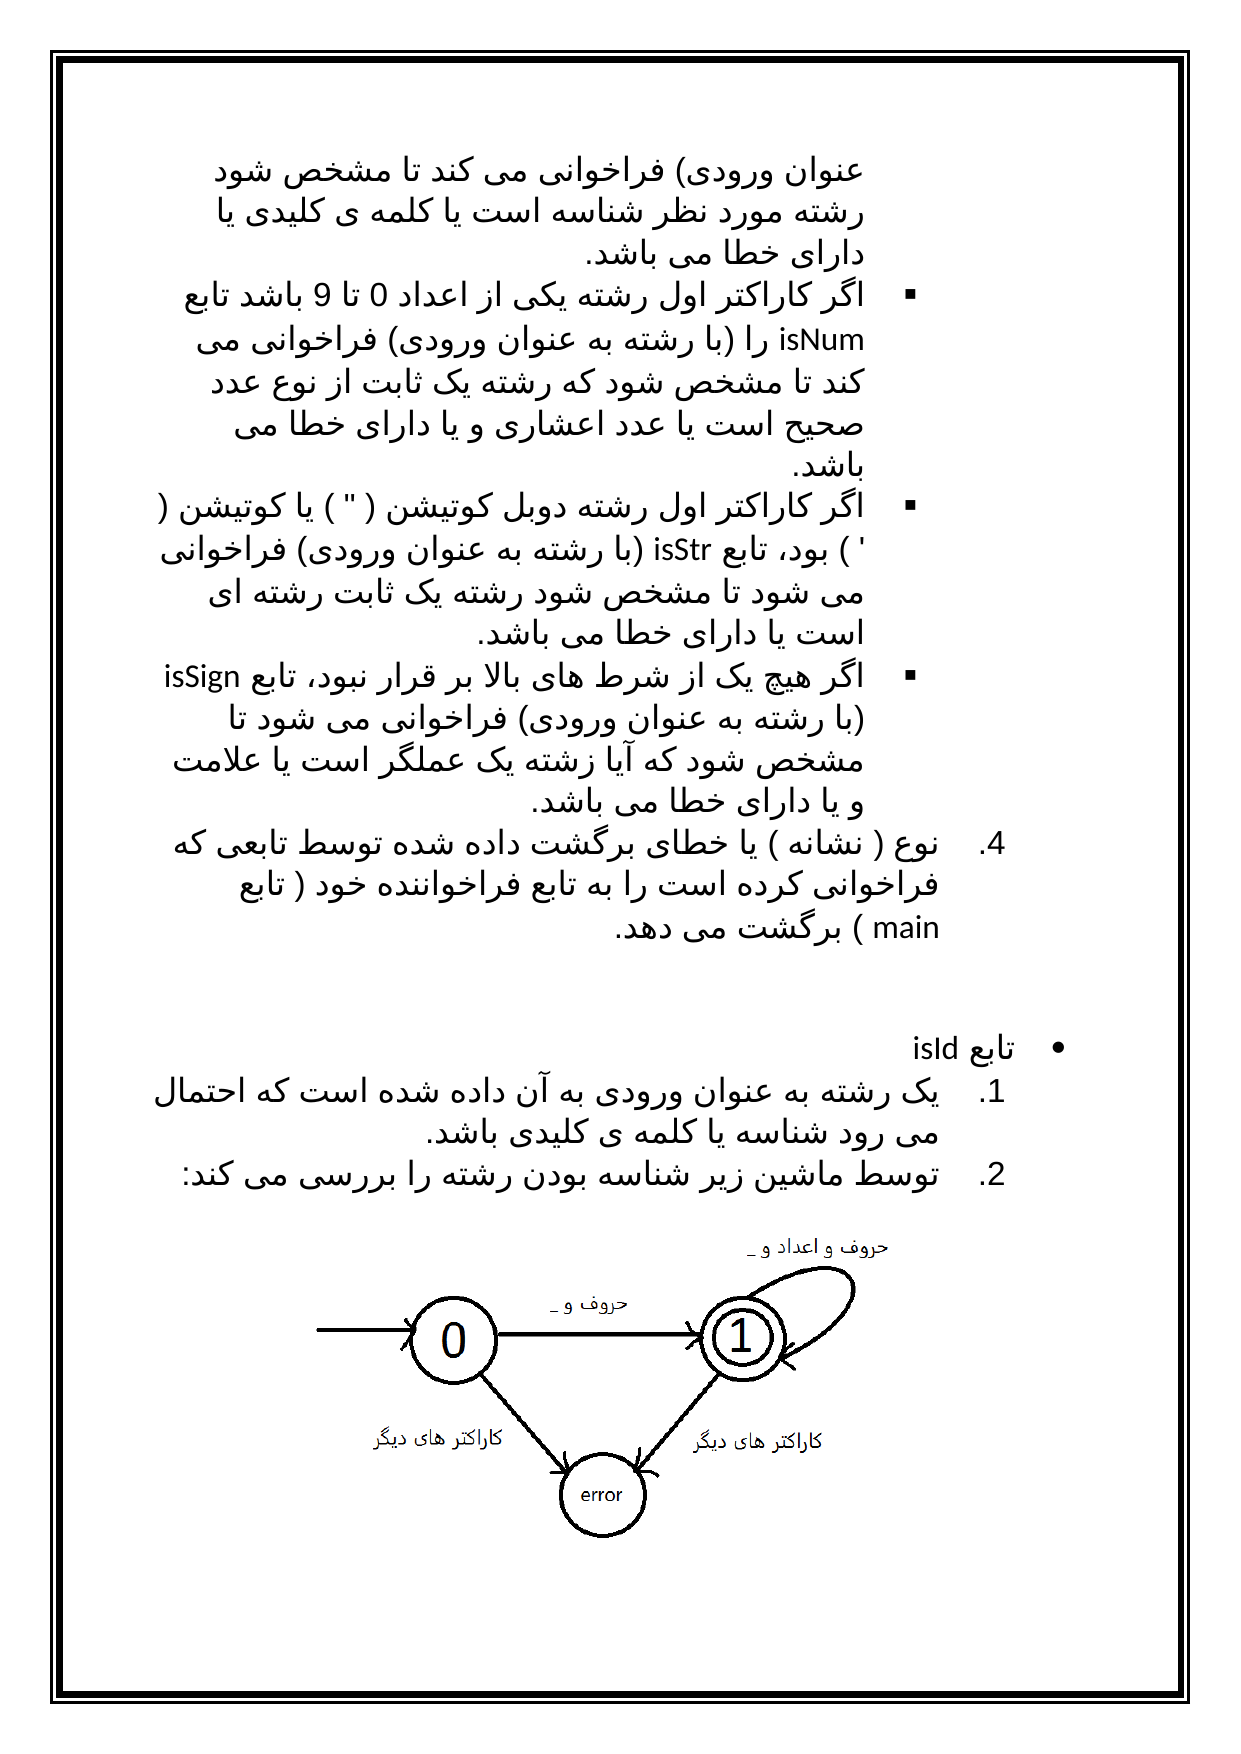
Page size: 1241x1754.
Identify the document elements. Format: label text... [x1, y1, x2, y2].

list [150, 150, 903, 271]
list نوع ( نشانه ) یا خطای برگشت داده شده توسط تابعی که فراخوانی کرده است را به تابع فراخواننده خود ( تابع main ) برگشت می دهد. [150, 823, 978, 947]
list اگر هیچ یک از شرط های بالا بر قرار نبود، تابع isSign (با رشته به عنوان ورودی) فراخوانی می شود تا مشخص شود که آیا زشته یک عملگر است یا علامت و یا دارای خطا می باشد. [150, 655, 903, 820]
list تابع isId [150, 1027, 1053, 1068]
list توسط ماشین زیر شناسه بودن رشته را بررسی می کند: [150, 1154, 978, 1192]
list یک رشته به عنوان ورودی به آن داده شده است که احتمال می رود شناسه یا کلمه ی کلیدی باشد. [150, 1071, 978, 1151]
list اگر کاراکتر اول رشته دوبل کوتیشن ( " ) یا کوتیشن ( ' ) بود، تابع isStr (با رشته به عنوان ورودی) فراخوانی می شود تا مشخص شود رشته یک ثابت رشته ای است یا دارای خطا می باشد. [150, 486, 903, 652]
list اگر کاراکتر اول رشته یکی از اعداد 0 تا 9 باشد تابع isNum را (با رشته به عنوان ورودی) فراخوانی می کند تا مشخص شود که رشته یک ثابت از نوع عدد صحیح است یا عدد اعشاری و یا دارای خطا می باشد. [150, 274, 903, 483]
picture [264, 1195, 941, 1586]
